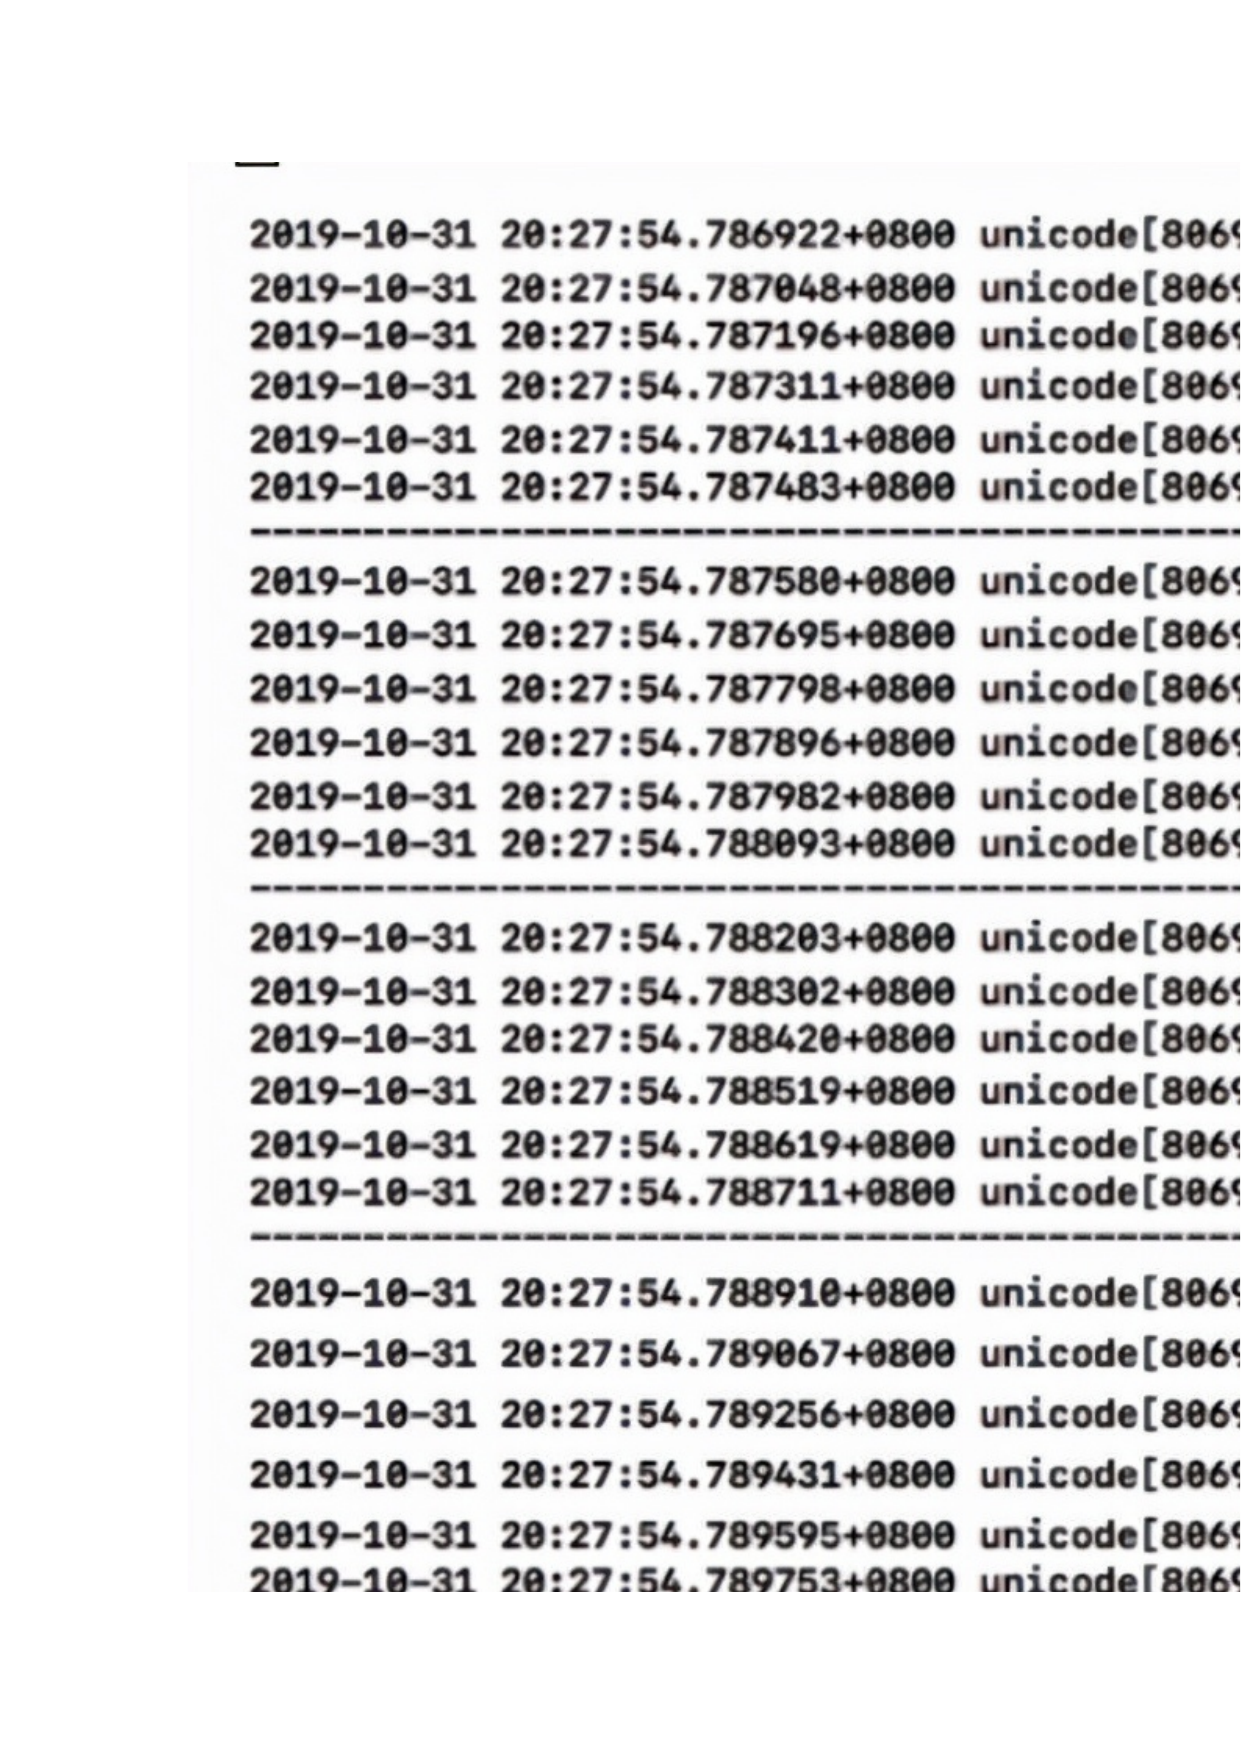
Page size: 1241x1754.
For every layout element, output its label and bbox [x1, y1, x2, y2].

picture [187, 162, 1241, 1592]
